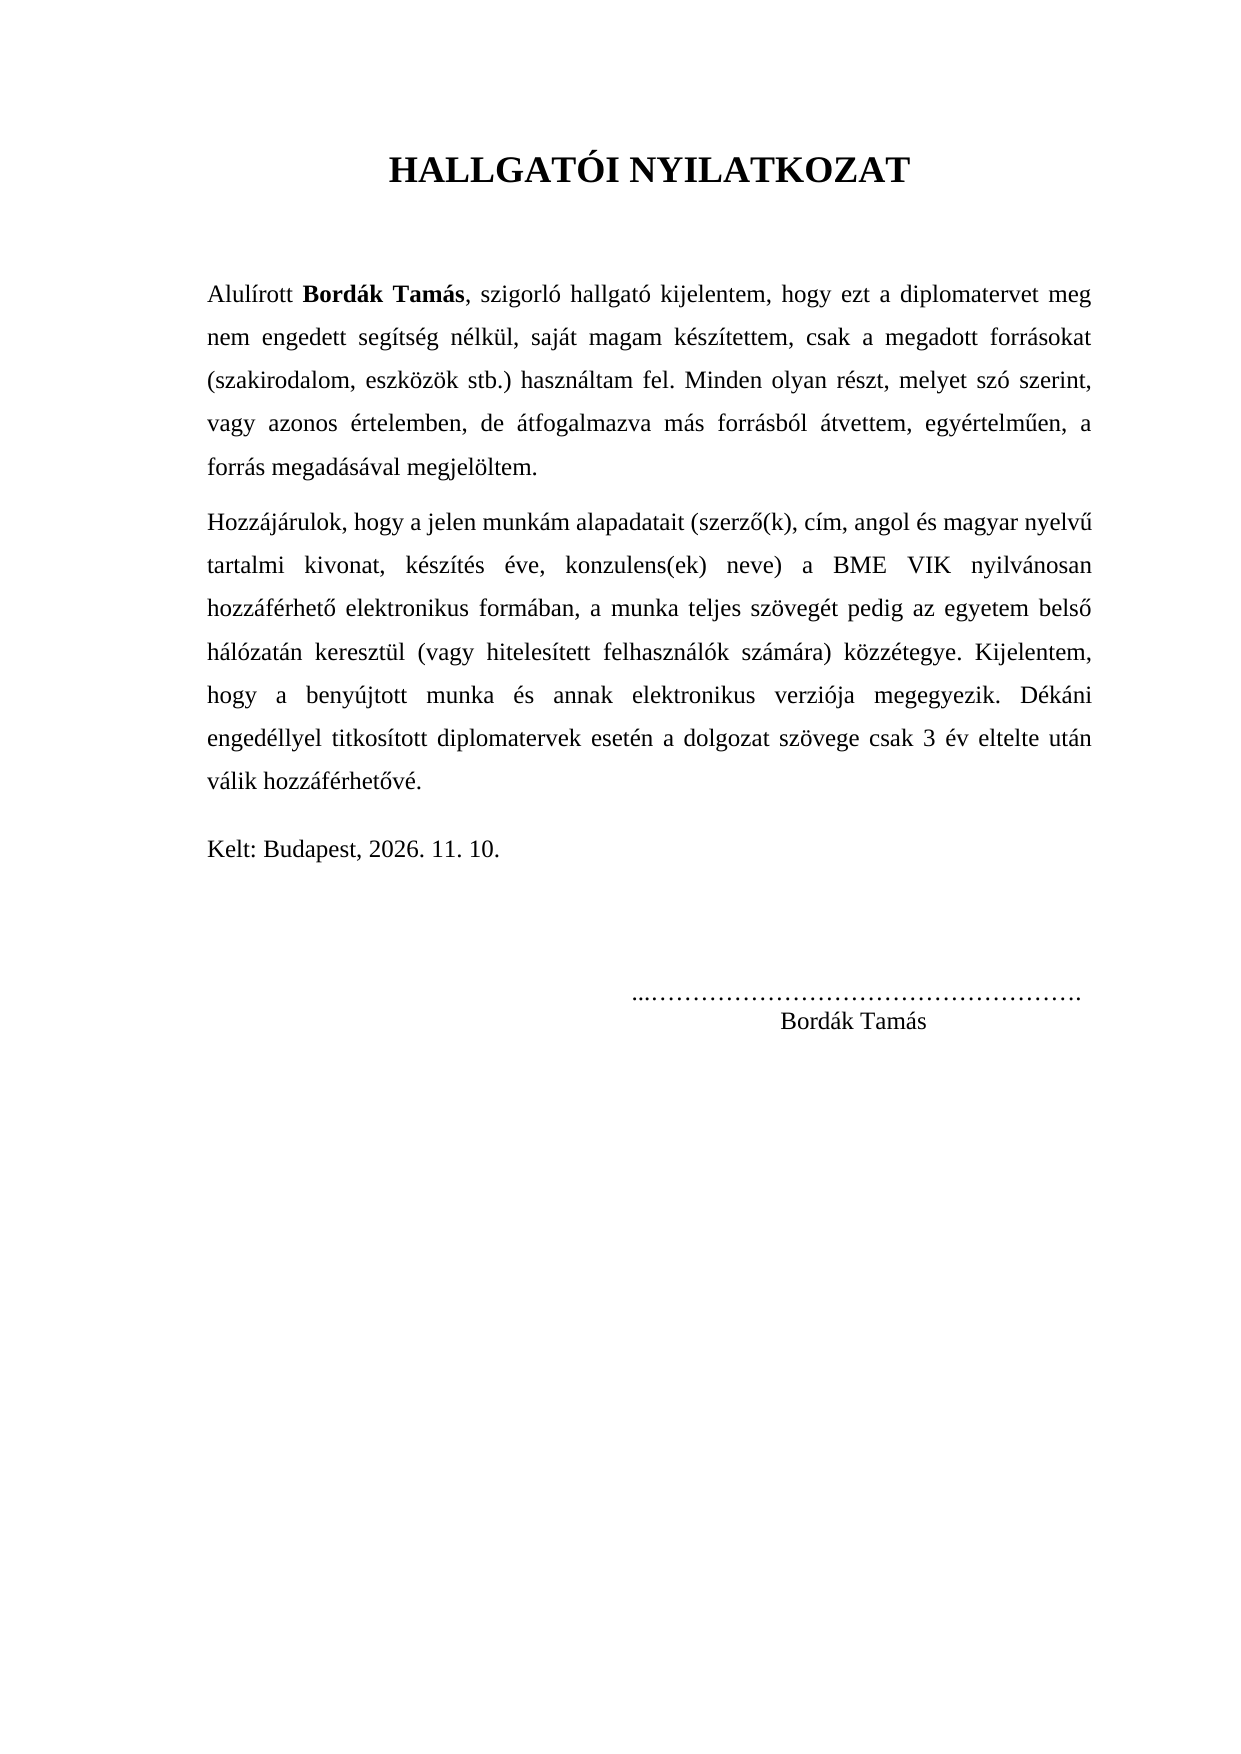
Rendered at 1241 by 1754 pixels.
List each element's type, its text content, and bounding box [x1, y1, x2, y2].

text Alulírott Bordák Tamás, szigorló hallgató kijelentem, hogy ezt a diplomatervet meg nem engedett segítség nélkül, saját magam készítettem, csak a megadott forrásokat (szakirodalom, eszközök stb.) használtam fel. Minden olyan részt, melyet szó szerint, vagy azonos értelemben, de átfogalmazva más forrásból átvettem, egyértelműen, a forrás megadásával megjelöltem. [207, 279, 1092, 480]
text Hallgatói nyilatkozat [207, 148, 1092, 191]
text Hozzájárulok, hogy a jelen munkám alapadatait (szerző(k), cím, angol és magyar nyelvű tartalmi kivonat, készítés éve, konzulens(ek) neve) a BME VIK nyilvánosan hozzáférhető elektronikus formában, a munka teljes szövegét pedig az egyetem belső hálózatán keresztül (vagy hitelesített felhasználók számára) közzétegye. Kijelentem, hogy a benyújtott munka és annak elektronikus verziója megegyezik. Dékáni engedéllyel titkosított diplomatervek esetén a dolgozat szövege csak 3 év eltelte után válik hozzáférhetővé. [207, 507, 1092, 795]
text ...……………………………………………. [591, 977, 1092, 1006]
text Kelt: Budapest, 2020. 12. 15. [207, 834, 1092, 863]
text Bordák Tamás [591, 1006, 1092, 1035]
